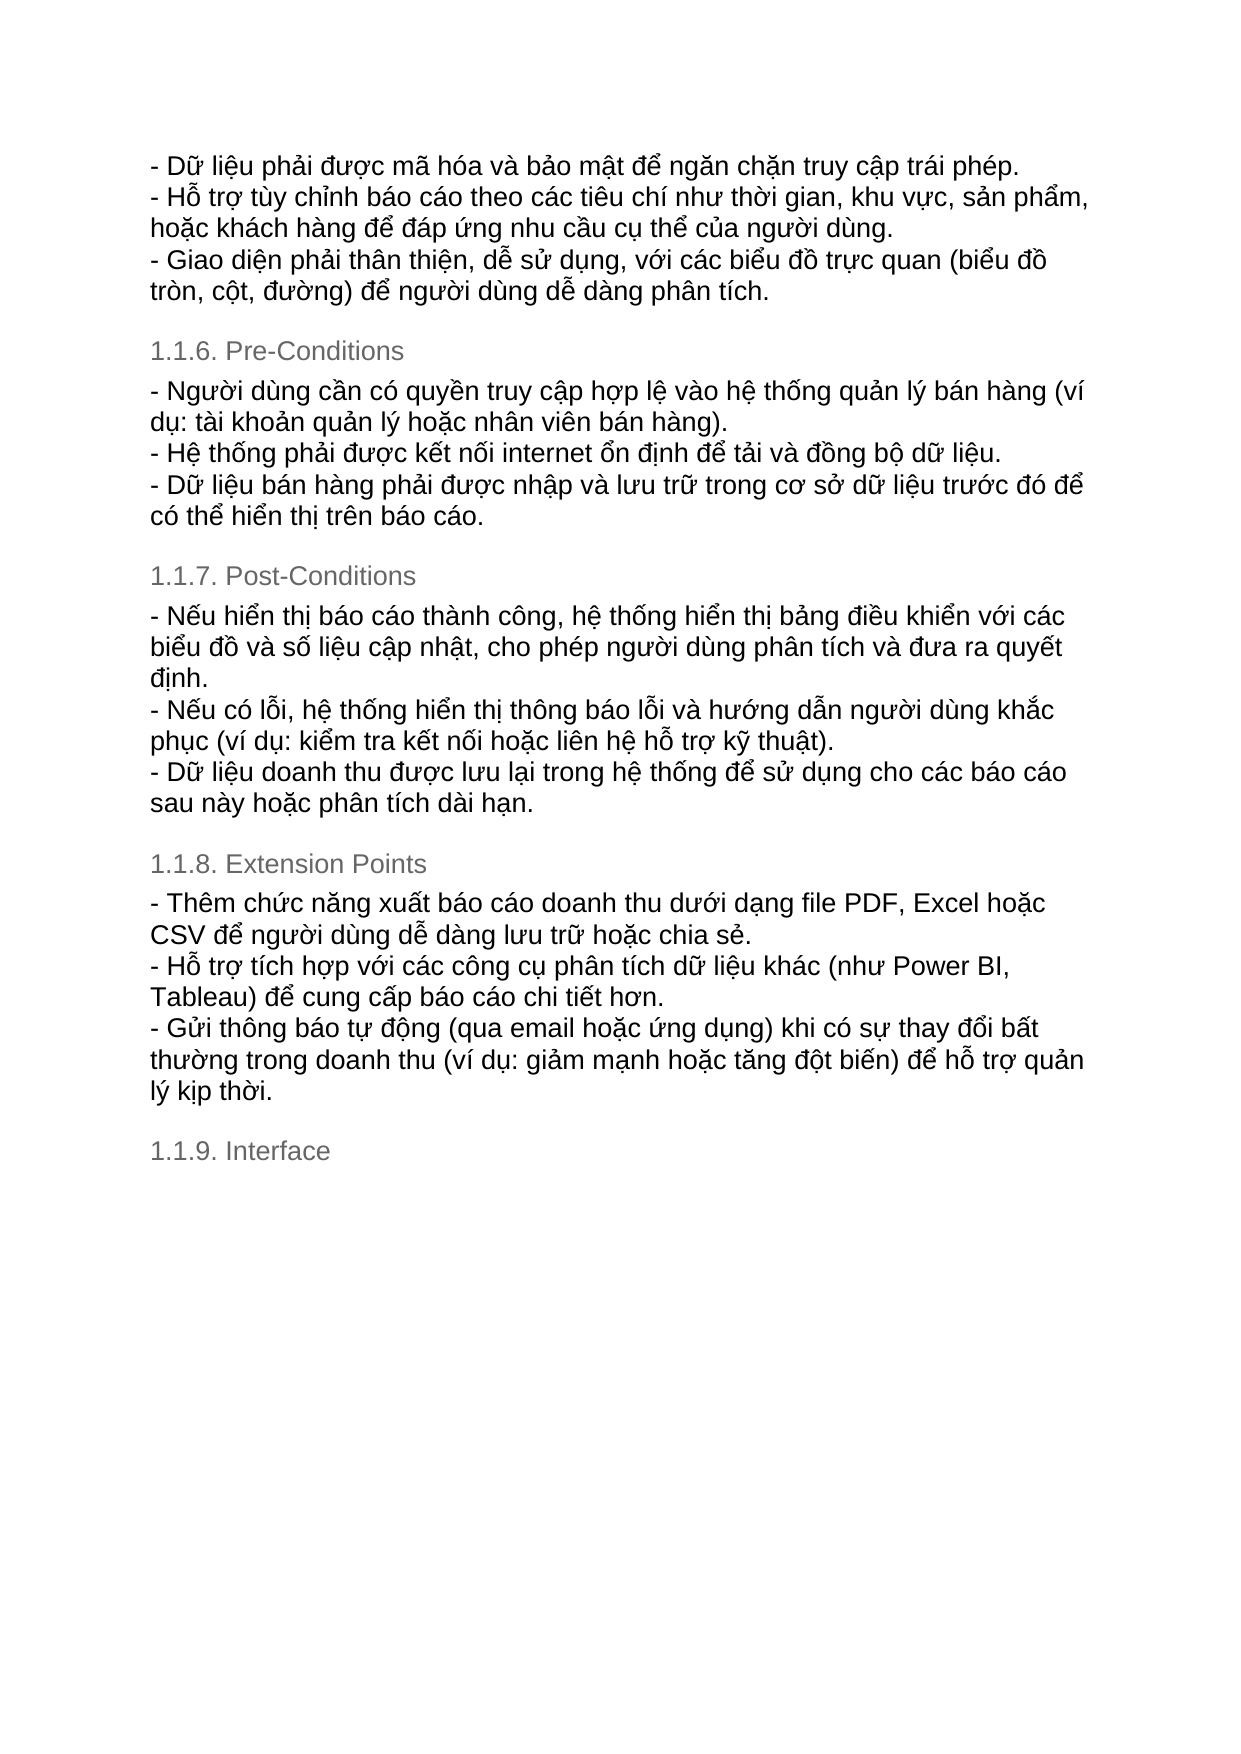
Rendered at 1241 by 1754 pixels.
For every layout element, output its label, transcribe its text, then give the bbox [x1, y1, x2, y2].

subtitle 1.1.8. Extension Points [150, 848, 1090, 879]
subtitle 1.1.7. Post-Conditions [150, 560, 1090, 592]
text - Hỗ trợ tùy chỉnh báo cáo theo các tiêu chí như thời gian, khu vực, sản phẩm, hoặc khách hàng để đáp ứng nhu cầu cụ thể của người dùng. [150, 181, 1090, 244]
text - Gửi thông báo tự động (qua email hoặc ứng dụng) khi có sự thay đổi bất thường trong doanh thu (ví dụ: giảm mạnh hoặc tăng đột biến) để hỗ trợ quản lý kịp thời. [150, 1012, 1090, 1106]
text - Thêm chức năng xuất báo cáo doanh thu dưới dạng file PDF, Excel hoặc CSV để người dùng dễ dàng lưu trữ hoặc chia sẻ. [150, 887, 1090, 950]
text - Dữ liệu doanh thu được lưu lại trong hệ thống để sử dụng cho các báo cáo sau này hoặc phân tích dài hạn. [150, 756, 1090, 819]
text - Người dùng cần có quyền truy cập hợp lệ vào hệ thống quản lý bán hàng (ví dụ: tài khoản quản lý hoặc nhân viên bán hàng). [150, 375, 1090, 437]
text - Nếu hiển thị báo cáo thành công, hệ thống hiển thị bảng điều khiển với các biểu đồ và số liệu cập nhật, cho phép người dùng phân tích và đưa ra quyết định. [150, 600, 1090, 694]
subtitle 1.1.9. Interface [150, 1135, 1090, 1167]
text - Hỗ trợ tích hợp với các công cụ phân tích dữ liệu khác (như Power BI, Tableau) để cung cấp báo cáo chi tiết hơn. [150, 950, 1090, 1012]
subtitle 1.1.6. Pre-Conditions [150, 335, 1090, 367]
text - Dữ liệu phải được mã hóa và bảo mật để ngăn chặn truy cập trái phép. [150, 150, 1090, 181]
text - Nếu có lỗi, hệ thống hiển thị thông báo lỗi và hướng dẫn người dùng khắc phục (ví dụ: kiểm tra kết nối hoặc liên hệ hỗ trợ kỹ thuật). [150, 694, 1090, 756]
text - Hệ thống phải được kết nối internet ổn định để tải và đồng bộ dữ liệu. [150, 437, 1090, 469]
text - Dữ liệu bán hàng phải được nhập và lưu trữ trong cơ sở dữ liệu trước đó để có thể hiển thị trên báo cáo. [150, 469, 1090, 531]
text - Giao diện phải thân thiện, dễ sử dụng, với các biểu đồ trực quan (biểu đồ tròn, cột, đường) để người dùng dễ dàng phân tích. [150, 244, 1090, 306]
